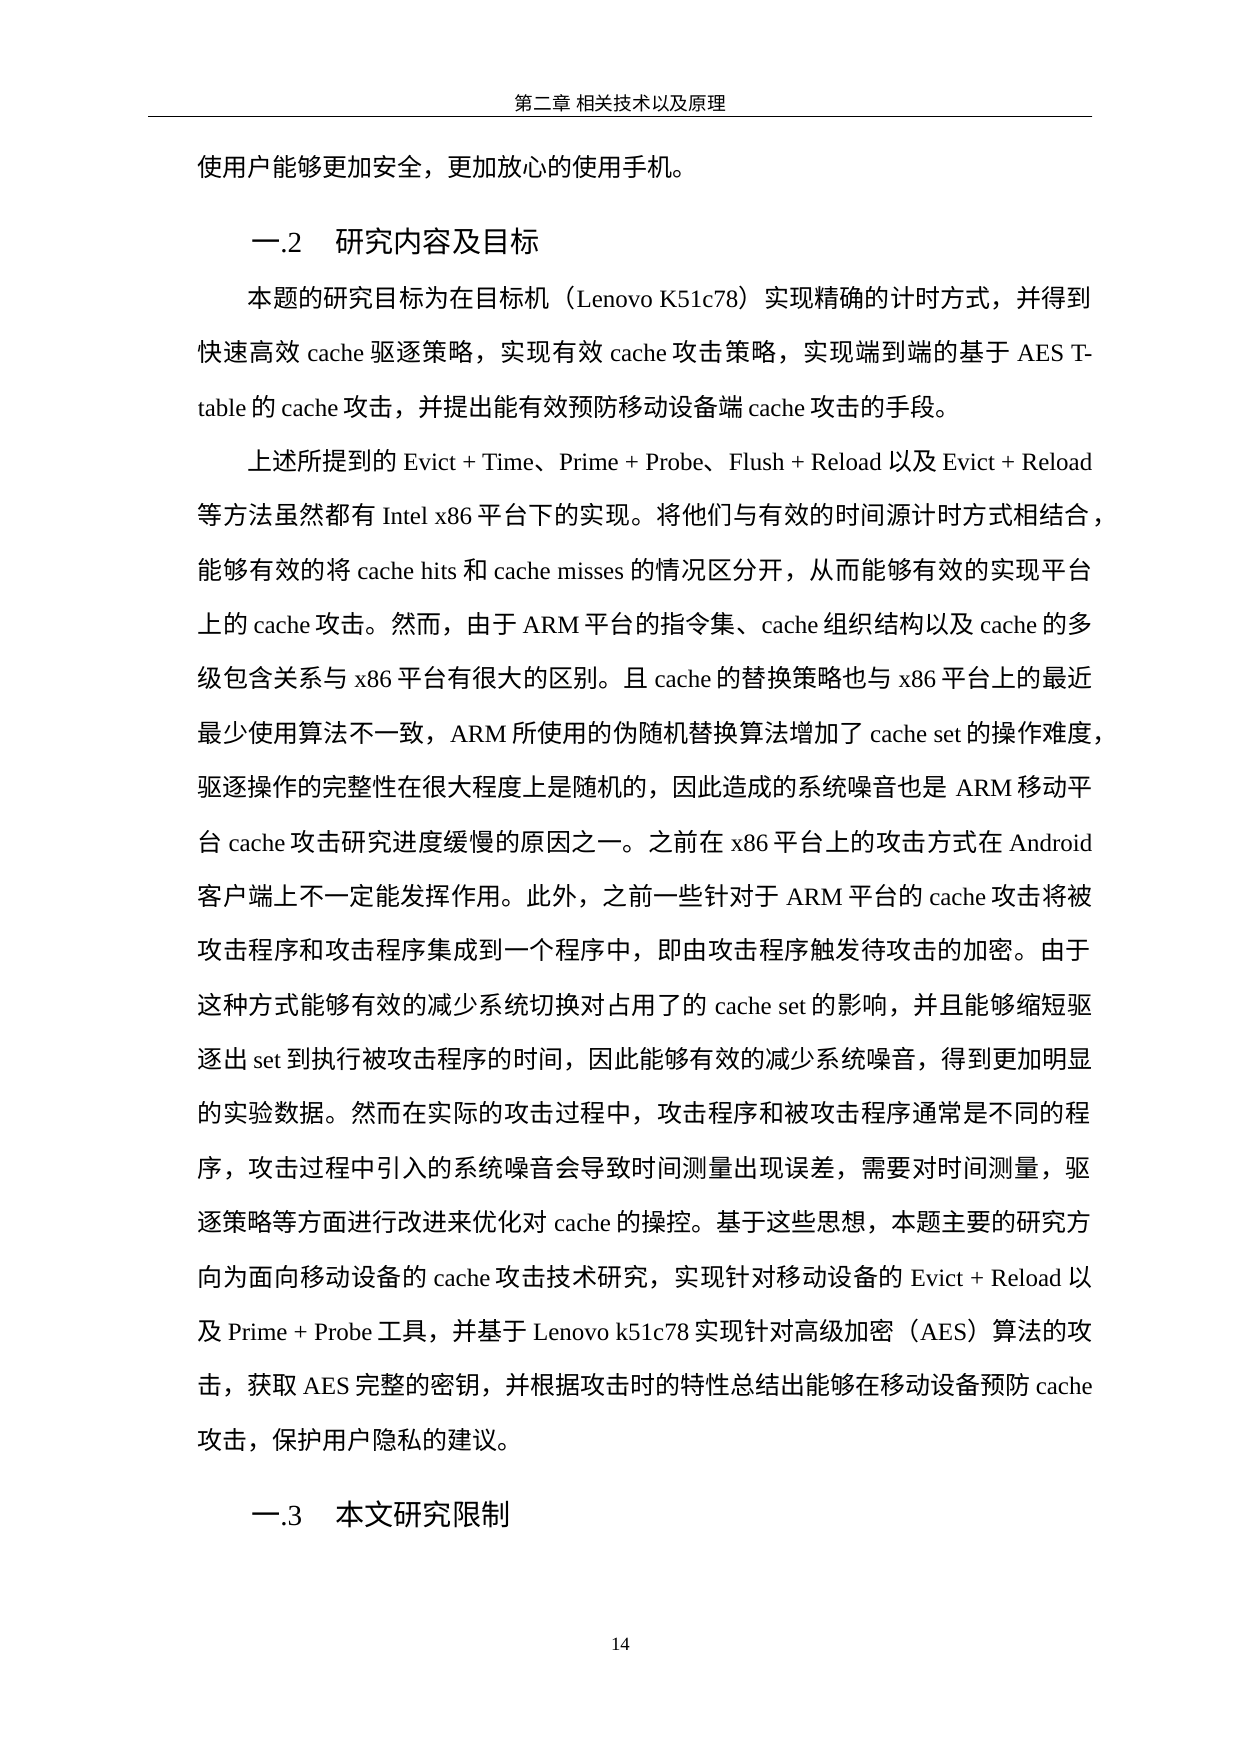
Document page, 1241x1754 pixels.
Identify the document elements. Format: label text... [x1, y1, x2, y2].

text 本题的研究目标为在目标机（Lenovo K51c78）实现精确的计时方式，并得到快速高效cache驱逐策略，实现有效cache攻击策略，实现端到端的基于AES T-table的cache攻击，并提出能有效预防移动设备端cache攻击的手段。 [198, 278, 1092, 423]
subtitle 研究内容及目标 [251, 219, 1092, 261]
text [198, 148, 1092, 184]
subtitle 本文研究限制 [251, 1492, 1092, 1534]
